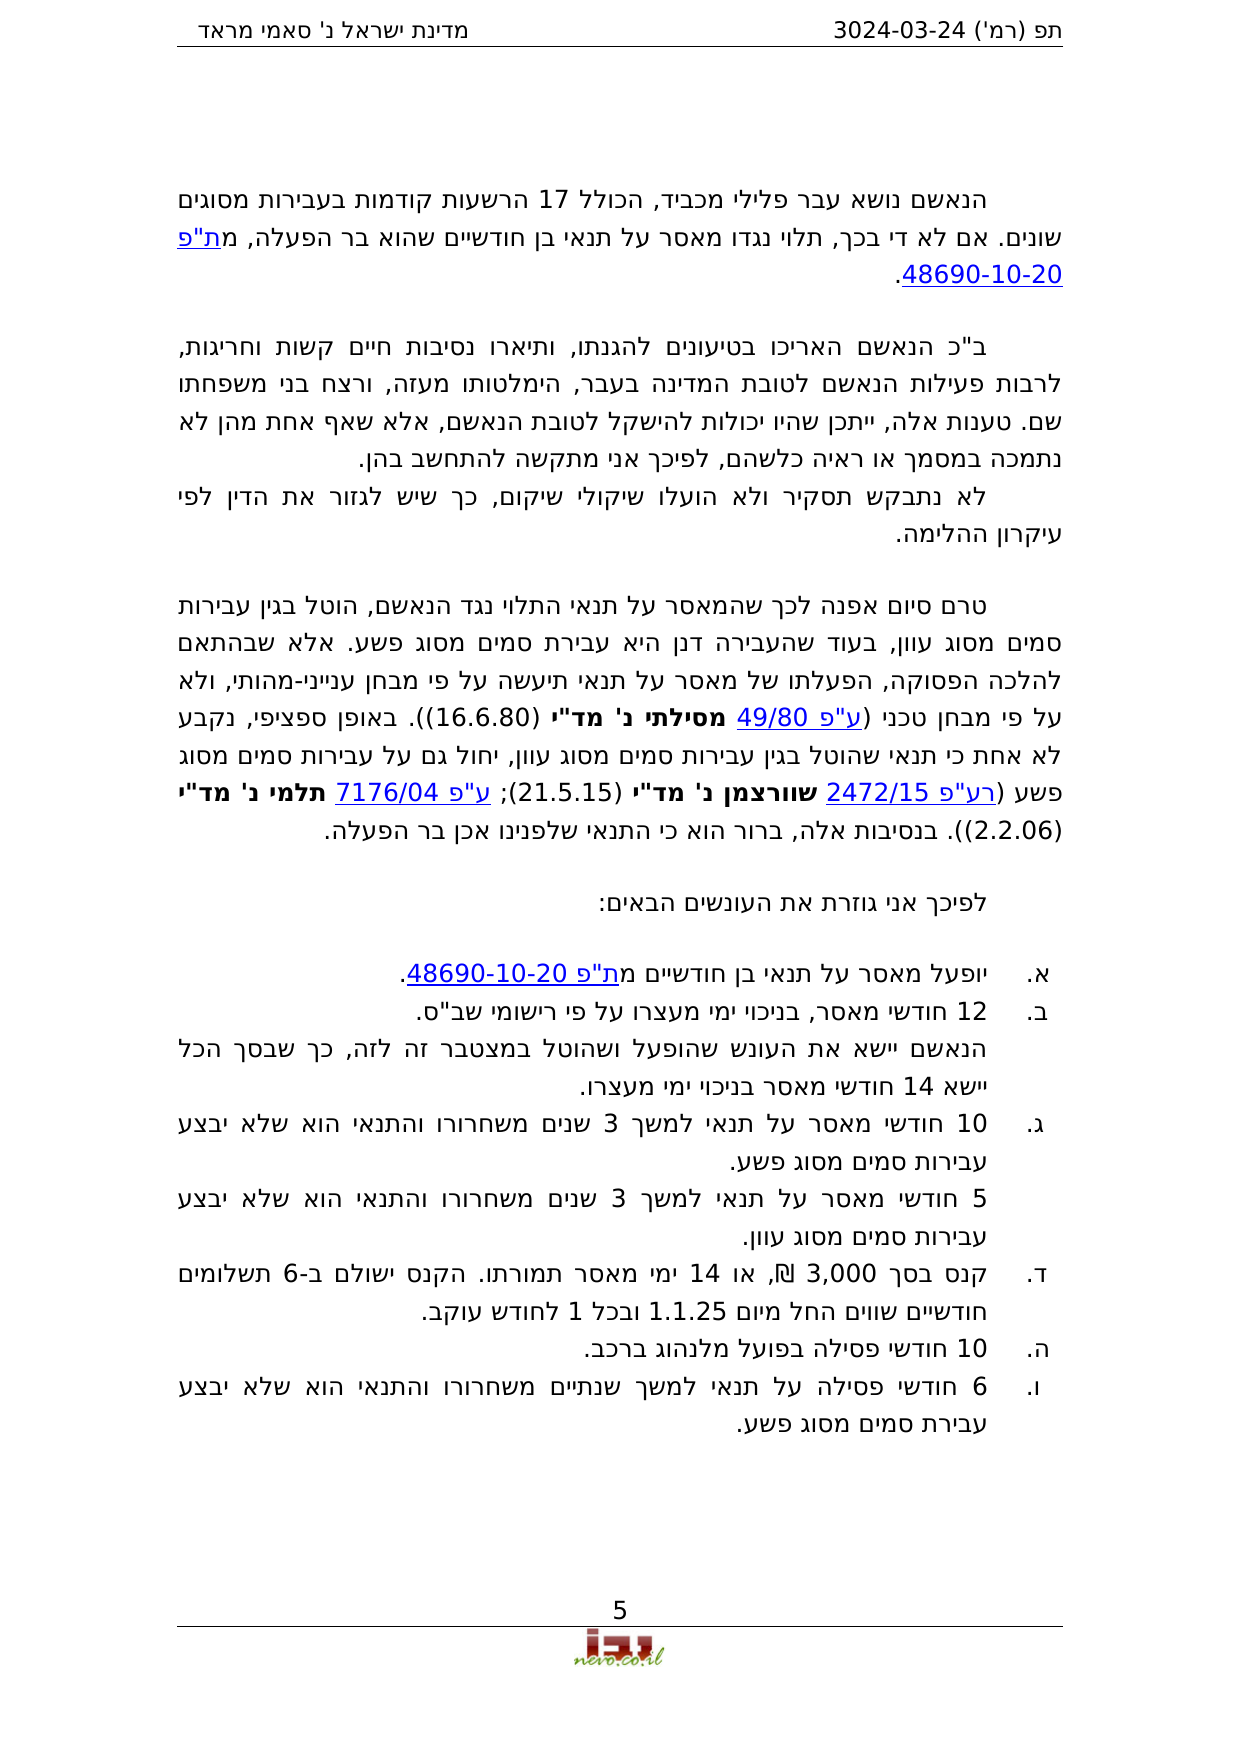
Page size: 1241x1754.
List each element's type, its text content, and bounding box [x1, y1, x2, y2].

text טרם סיום אפנה לכך שהמאסר על תנאי התלוי נגד הנאשם, הוטל בגין עבירות סמים מסוג עוון, בעוד שהעבירה דנן היא עבירת סמים מסוג פשע. אלא שבהתאם להלכה הפסוקה, הפעלתו של מאסר על תנאי תיעשה על פי מבחן ענייני-מהותי, ולא על פי מבחן טכני (ע"פ 49/80 מסילתי נ' מד"י (16.6.80)). באופן ספציפי, נקבע לא אחת כי תנאי שהוטל בגין עבירות סמים מסוג עוון, יחול גם על עבירות סמים מסוג פשע (רע"פ 2472/15 שוורצמן נ' מד"י (21.5.15); ע"פ 7176/04 תלמי נ' מד"י (2.2.06)). בנסיבות אלה, ברור הוא כי התנאי שלפנינו אכן בר הפעלה. [177, 583, 1063, 845]
picture [574, 1628, 666, 1667]
list קנס בסך 3,000 ₪, או 14 ימי מאסר תמורתו. הקנס ישולם ב-6 תשלומים חודשיים שווים החל מיום 1.1.25 ובכל 1 לחודש עוקב. [177, 1251, 1026, 1326]
list יופעל מאסר על תנאי בן חודשיים מת"פ 48690-10-20. [177, 951, 1026, 988]
list הנאשם יישא את העונש שהופעל ושהוטל במצטבר זה לזה, כך שבסך הכל יישא 14 חודשי מאסר בניכוי ימי מעצרו. [177, 1026, 988, 1101]
list 6 חודשי פסילה על תנאי למשך שנתיים משחרורו והתנאי הוא שלא יבצע עבירת סמים מסוג פשע. [177, 1363, 1026, 1438]
text לפיכך אני גוזרת את העונשים הבאים: [177, 879, 1063, 917]
text לא נתבקש תסקיר ולא הועלו שיקולי שיקום, כך שיש לגזור את הדין לפי עיקרון ההלימה. [177, 474, 1063, 549]
text ב"כ הנאשם האריכו בטיעונים להגנתו, ותיארו נסיבות חיים קשות וחריגות, לרבות פעילות הנאשם לטובת המדינה בעבר, הימלטותו מעזה, ורצח בני משפחתו שם. טענות אלה, ייתכן שהיו יכולות להישקל לטובת הנאשם, אלא שאף אחת מהן לא נתמכה במסמך או ראיה כלשהם, לפיכך אני מתקשה להתחשב בהן. [177, 324, 1063, 474]
list 12 חודשי מאסר, בניכוי ימי מעצרו על פי רישומי שב"ס. [177, 988, 1026, 1026]
list 10 חודשי מאסר על תנאי למשך 3 שנים משחרורו והתנאי הוא שלא יבצע עבירות סמים מסוג פשע. [177, 1101, 1026, 1176]
list 10 חודשי פסילה בפועל מלנהוג ברכב. [177, 1326, 1026, 1363]
list 5 חודשי מאסר על תנאי למשך 3 שנים משחרורו והתנאי הוא שלא יבצע עבירות סמים מסוג עוון. [177, 1176, 988, 1251]
text הנאשם נושא עבר פלילי מכביד, הכולל 17 הרשעות קודמות בעבירות מסוגים שונים. אם לא די בכך, תלוי נגדו מאסר על תנאי בן חודשיים שהוא בר הפעלה, מת"פ 48690-10-20. [177, 177, 1063, 290]
